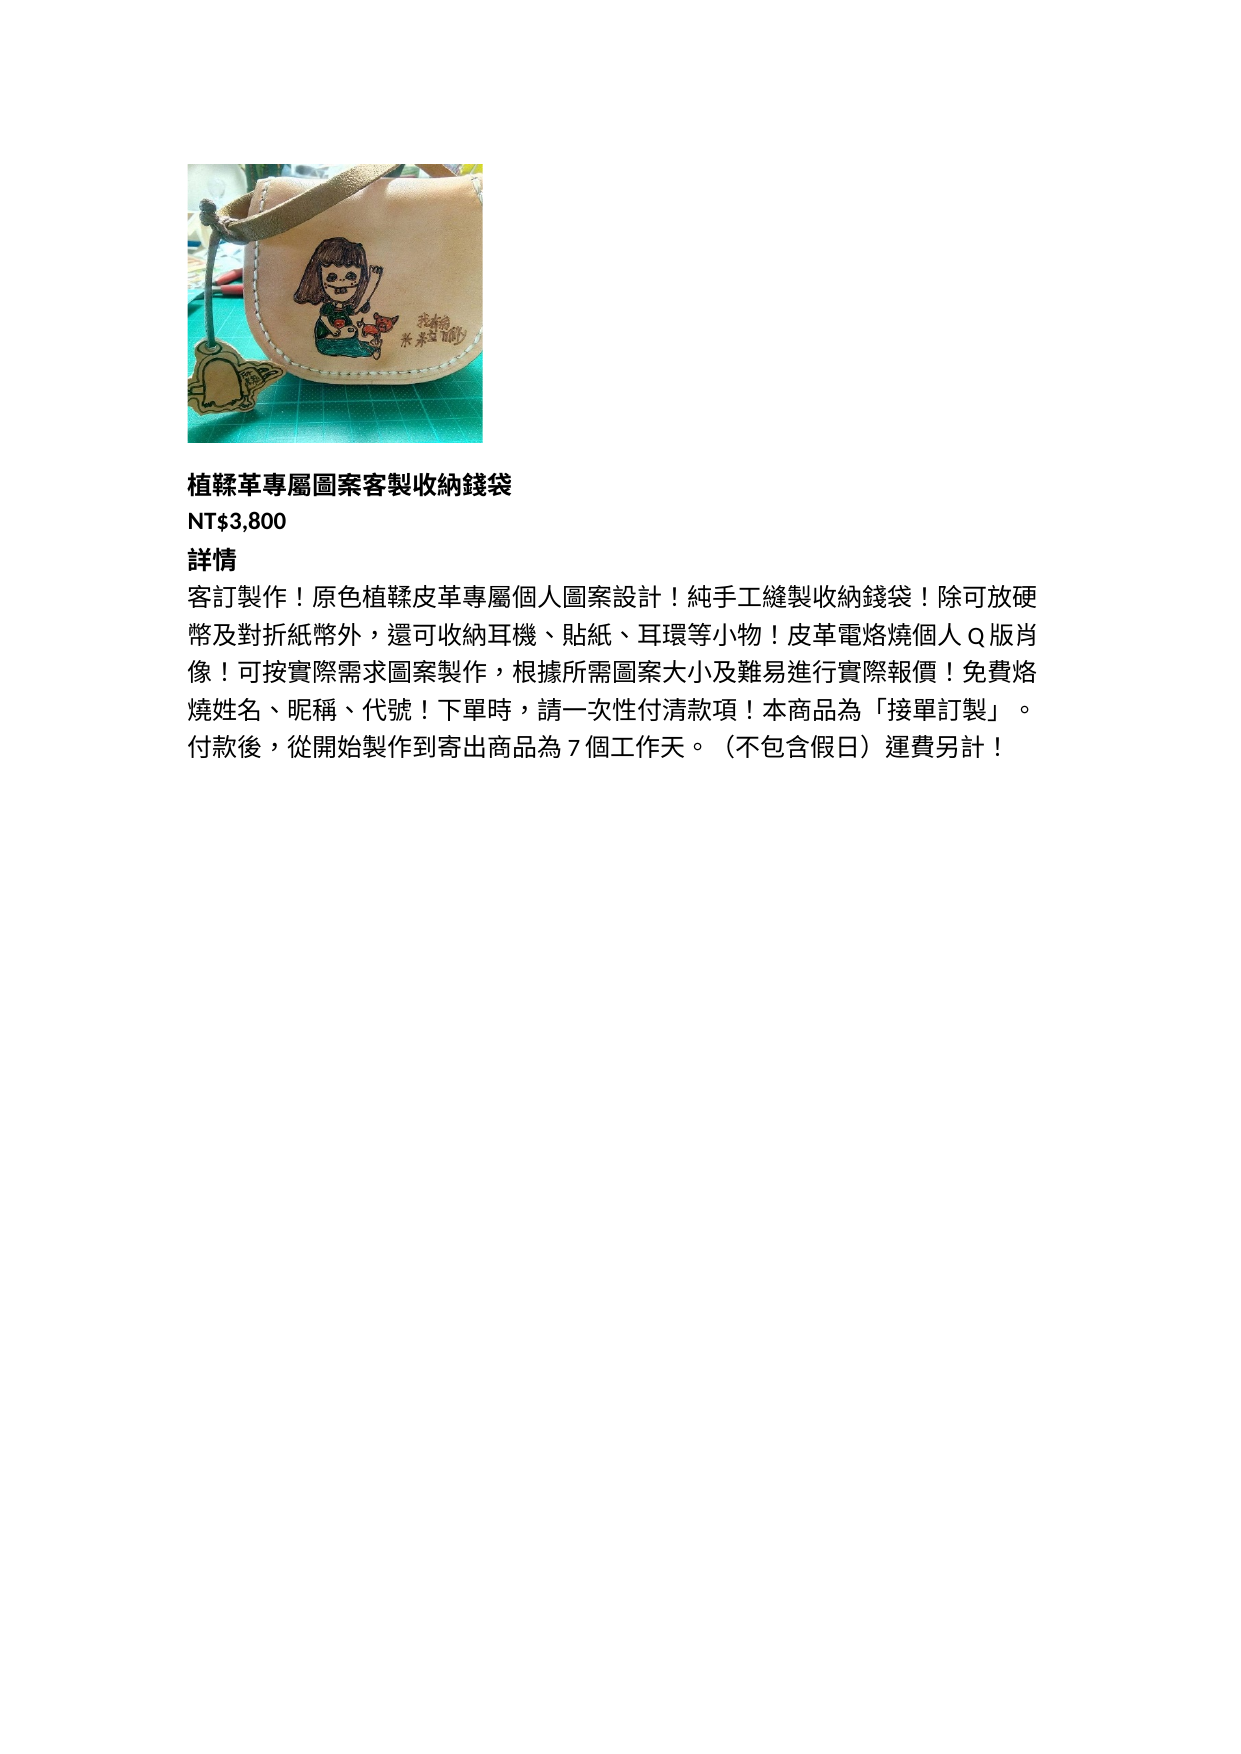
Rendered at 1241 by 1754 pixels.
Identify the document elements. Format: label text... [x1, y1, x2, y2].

text 客訂製作！原色植鞣皮革專屬個人圖案設計！純手工縫製收納錢袋！除可放硬幣及對折紙幣外，還可收納耳機、貼紙、耳環等小物！皮革電烙燒個人Q版肖像！可按實際需求圖案製作，根據所需圖案大小及難易進行實際報價！免費烙燒姓名、昵稱、代號！下單時，請一次性付清款項！本商品為「接單訂製」。付款後，從開始製作到寄出商品為7個工作天。（不包含假日）運費另計！ [187, 577, 1053, 764]
picture [187, 164, 483, 443]
text NT$3,800 [187, 502, 1053, 539]
text 植鞣革專屬圖案客製收納錢袋 [187, 464, 1053, 502]
text 詳情 [187, 539, 1053, 577]
